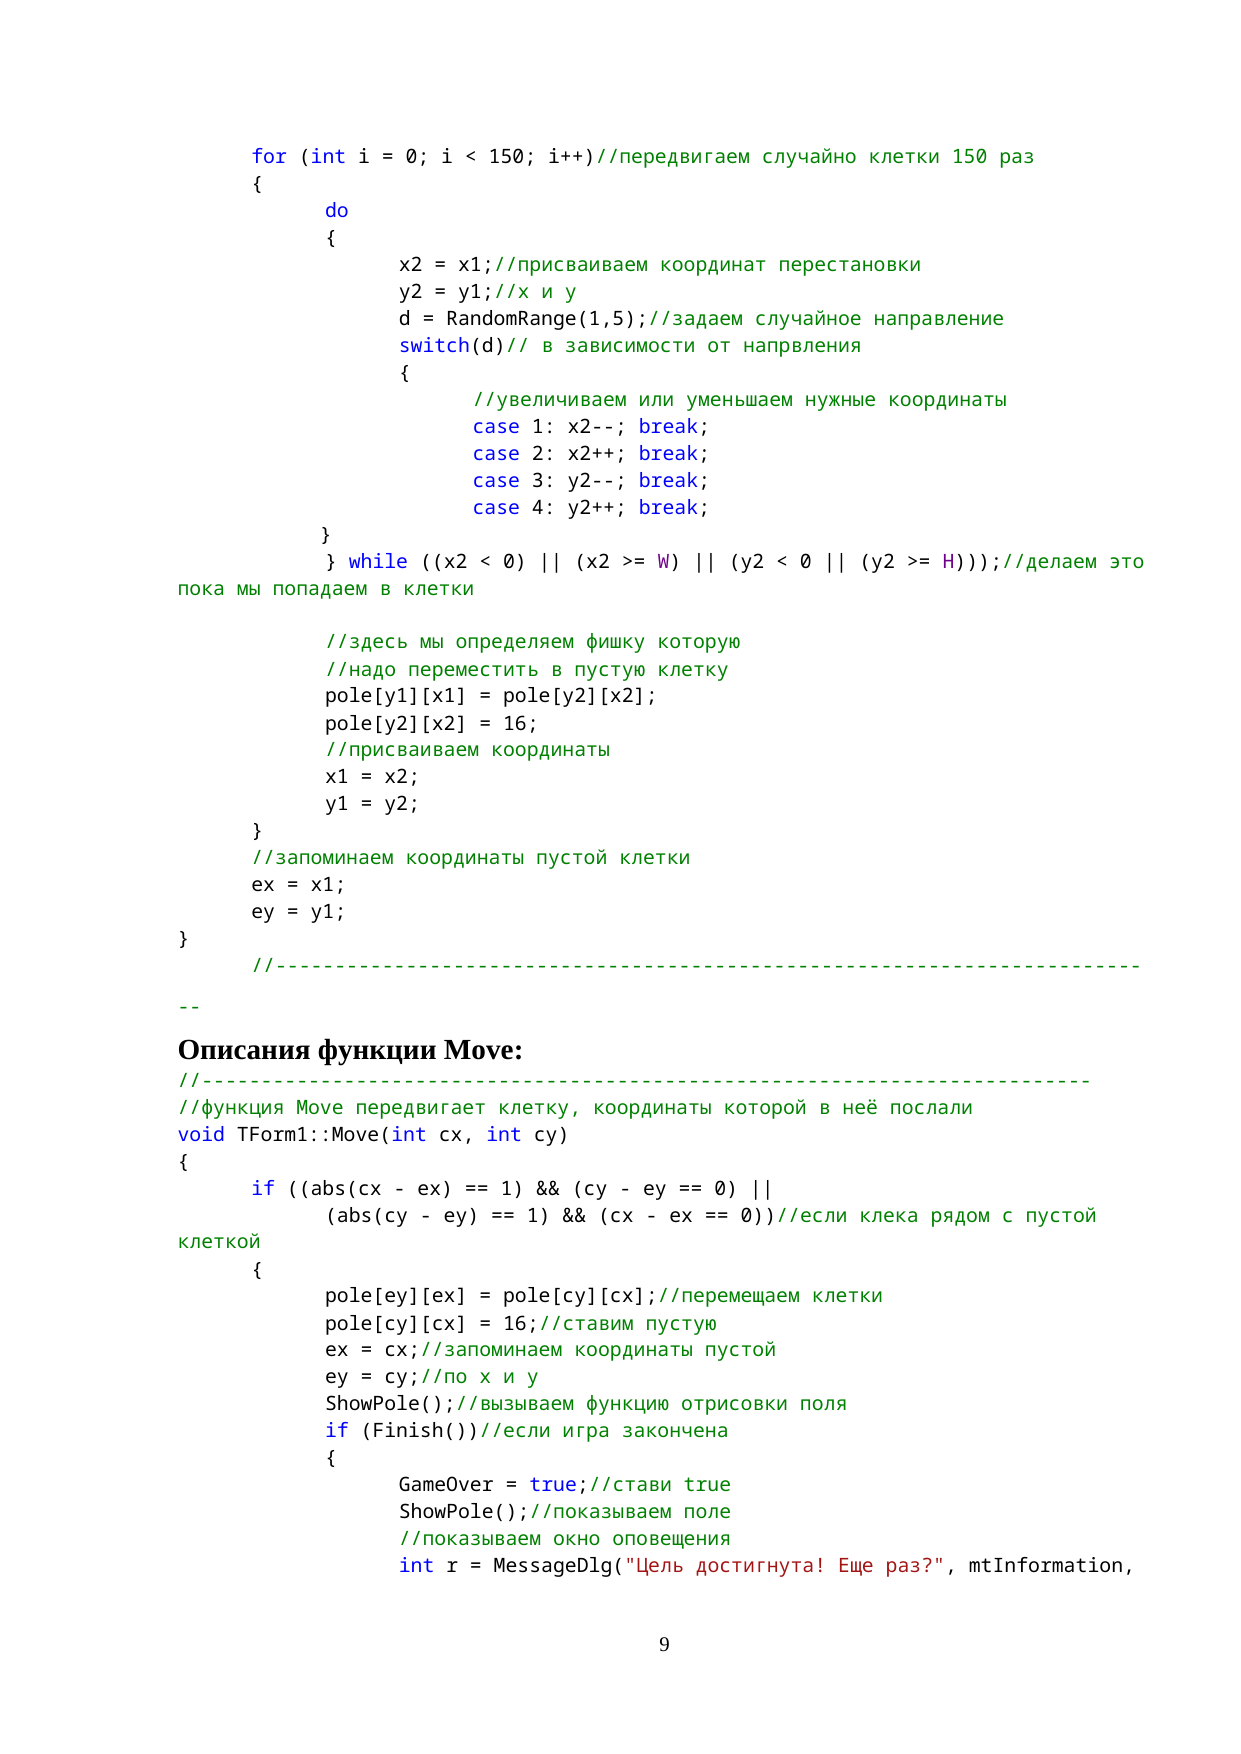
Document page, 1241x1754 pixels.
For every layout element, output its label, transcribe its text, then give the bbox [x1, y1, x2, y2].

text { [177, 1147, 1152, 1174]
text int r = MessageDlg("Цель достигнута! Еще раз?", mtInformation, [177, 1552, 1152, 1578]
text ex = cx;//запоминаем координаты пустой [177, 1336, 1152, 1363]
text for (int i = 0; i < 150; i++)//передвигаем случайно клетки 150 раз [177, 142, 1152, 169]
text case 2: x2++; break; [177, 439, 1152, 466]
text if (Finish())//если игра закончена [177, 1417, 1152, 1444]
text //запоминаем координаты пустой клетки [177, 844, 1152, 871]
text pole[y1][x1] = pole[y2][x2]; [177, 682, 1152, 709]
text //--------------------------------------------------------------------------- [177, 952, 1152, 1019]
text } [177, 520, 1152, 547]
text case 1: x2--; break; [177, 412, 1152, 439]
text ey = y1; [177, 898, 1152, 924]
text { [177, 223, 1152, 250]
text //здесь мы определяем фишку которую [177, 628, 1152, 655]
text do [177, 196, 1152, 223]
text { [177, 169, 1152, 196]
text ey = cy;//по x и y [177, 1363, 1152, 1390]
text //присваиваем координаты [177, 736, 1152, 763]
text case 4: y2++; break; [177, 493, 1152, 520]
text //функция Move передвигает клетку, координаты которой в неё послали [177, 1093, 1152, 1120]
text //надо переместить в пустую клетку [177, 655, 1152, 682]
text pole[y2][x2] = 16; [177, 709, 1152, 736]
text } while ((x2 < 0) || (x2 >= W) || (y2 < 0 || (y2 >= H)));//делаем это пока мы попадаем в клетки [177, 547, 1152, 601]
text switch(d)// в зависимости от напрвления [177, 331, 1152, 358]
text (abs(cy - ey) == 1) && (cx - ex == 0))//если клека рядом с пустой клеткой [177, 1201, 1152, 1255]
text ShowPole();//вызываем функцию отрисовки поля [177, 1390, 1152, 1417]
text d = RandomRange(1,5);//задаем случайное направление [177, 304, 1152, 331]
text pole[cy][cx] = 16;//ставим пустую [177, 1309, 1152, 1336]
text if ((abs(cx - ex) == 1) && (cy - ey == 0) || [177, 1174, 1152, 1201]
text Описания функции Move: [177, 1032, 1152, 1066]
text x1 = x2; [177, 763, 1152, 790]
text } [177, 924, 1152, 952]
text } [177, 817, 1152, 844]
text GameOver = true;//стави true [177, 1471, 1152, 1498]
text //показываем окно оповещения [177, 1524, 1152, 1552]
text ex = x1; [177, 871, 1152, 898]
text pole[ey][ex] = pole[cy][cx];//перемещаем клетки [177, 1282, 1152, 1309]
text //--------------------------------------------------------------------------- [177, 1066, 1152, 1093]
text y1 = y2; [177, 790, 1152, 817]
text void TForm1::Move(int cx, int cy) [177, 1120, 1152, 1147]
text //увеличиваем или уменьшаем нужные координаты [177, 385, 1152, 412]
text y2 = y1;//x и y [177, 277, 1152, 304]
text ShowPole();//показываем поле [177, 1498, 1152, 1524]
text case 3: y2--; break; [177, 466, 1152, 493]
text { [177, 1255, 1152, 1282]
text x2 = x1;//присваиваем координат перестановки [177, 250, 1152, 277]
text { [177, 358, 1152, 385]
text { [177, 1444, 1152, 1471]
